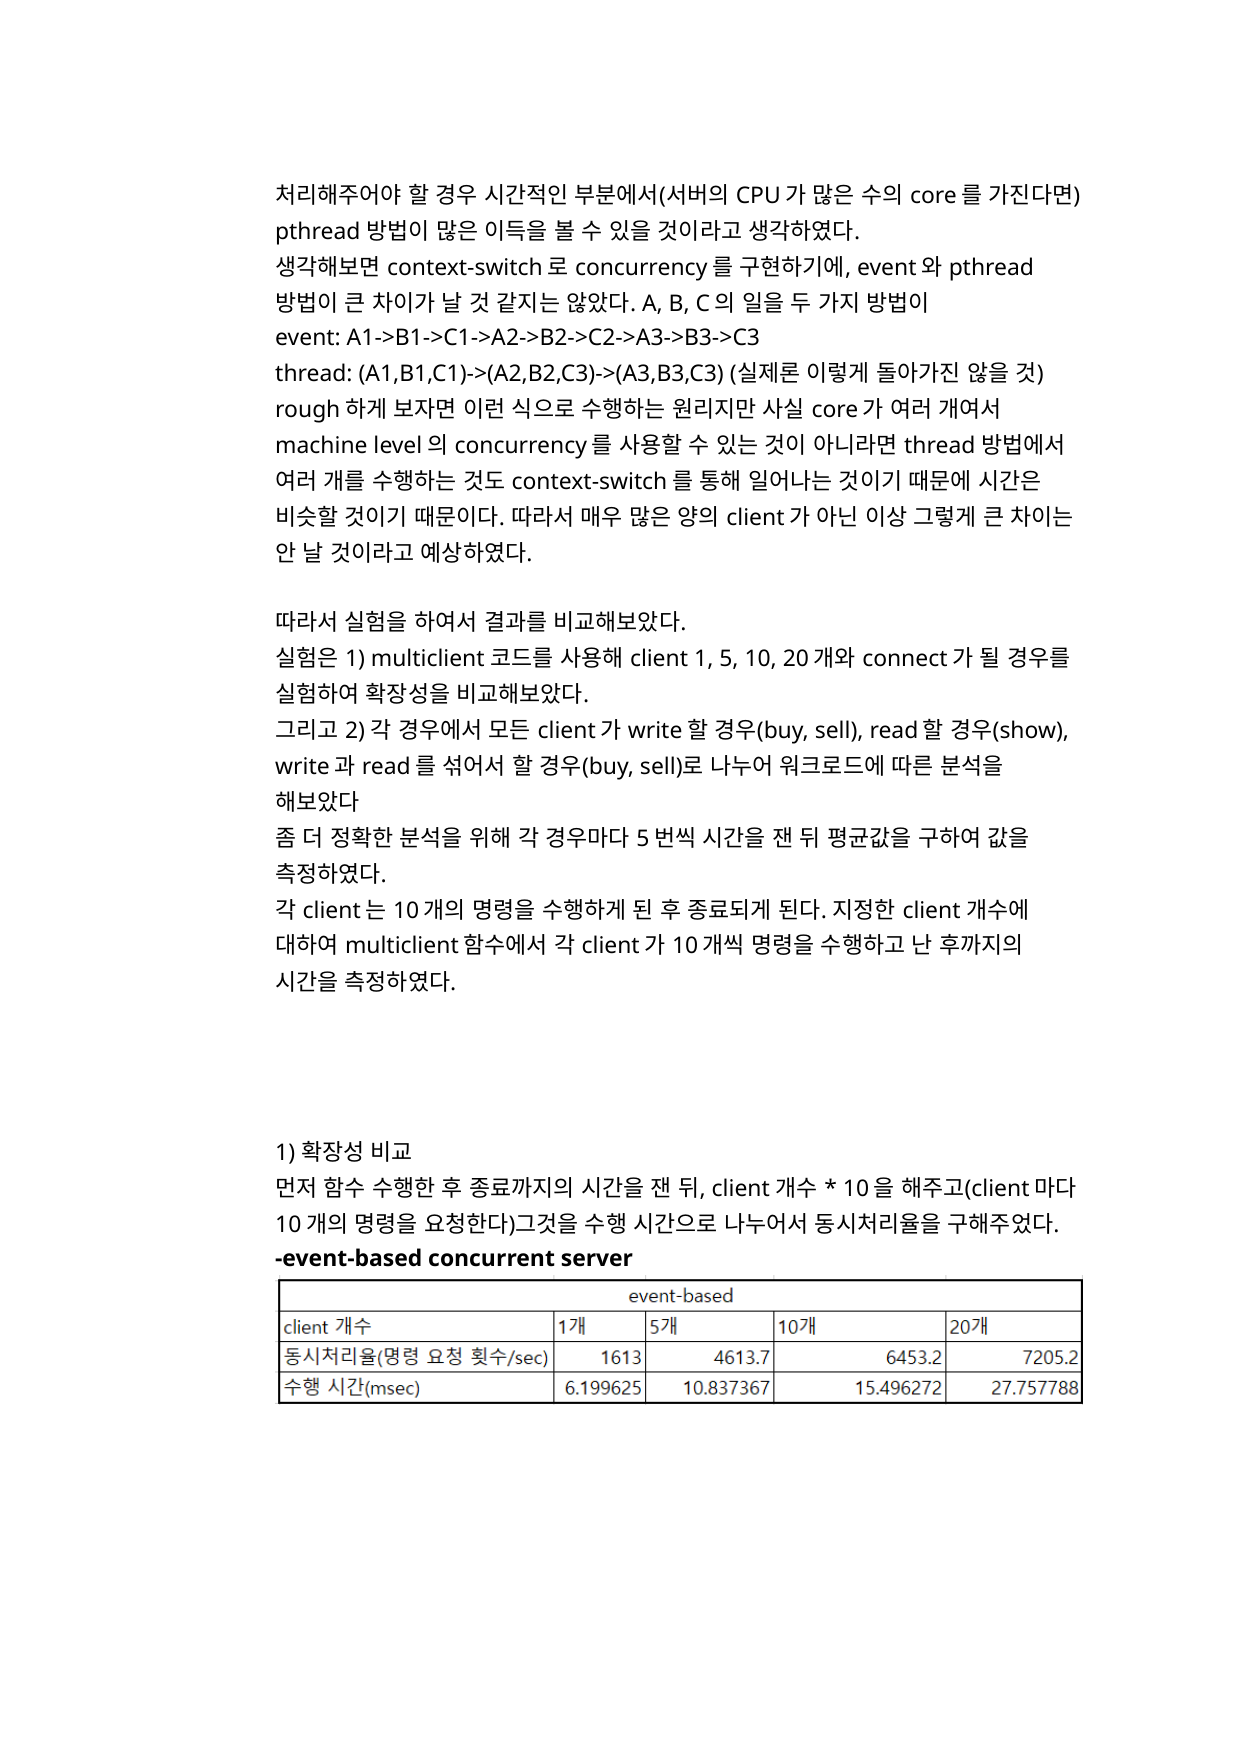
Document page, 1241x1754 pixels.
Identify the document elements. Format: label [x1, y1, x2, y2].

picture [275, 1275, 1083, 1405]
list [233, 177, 1090, 1405]
